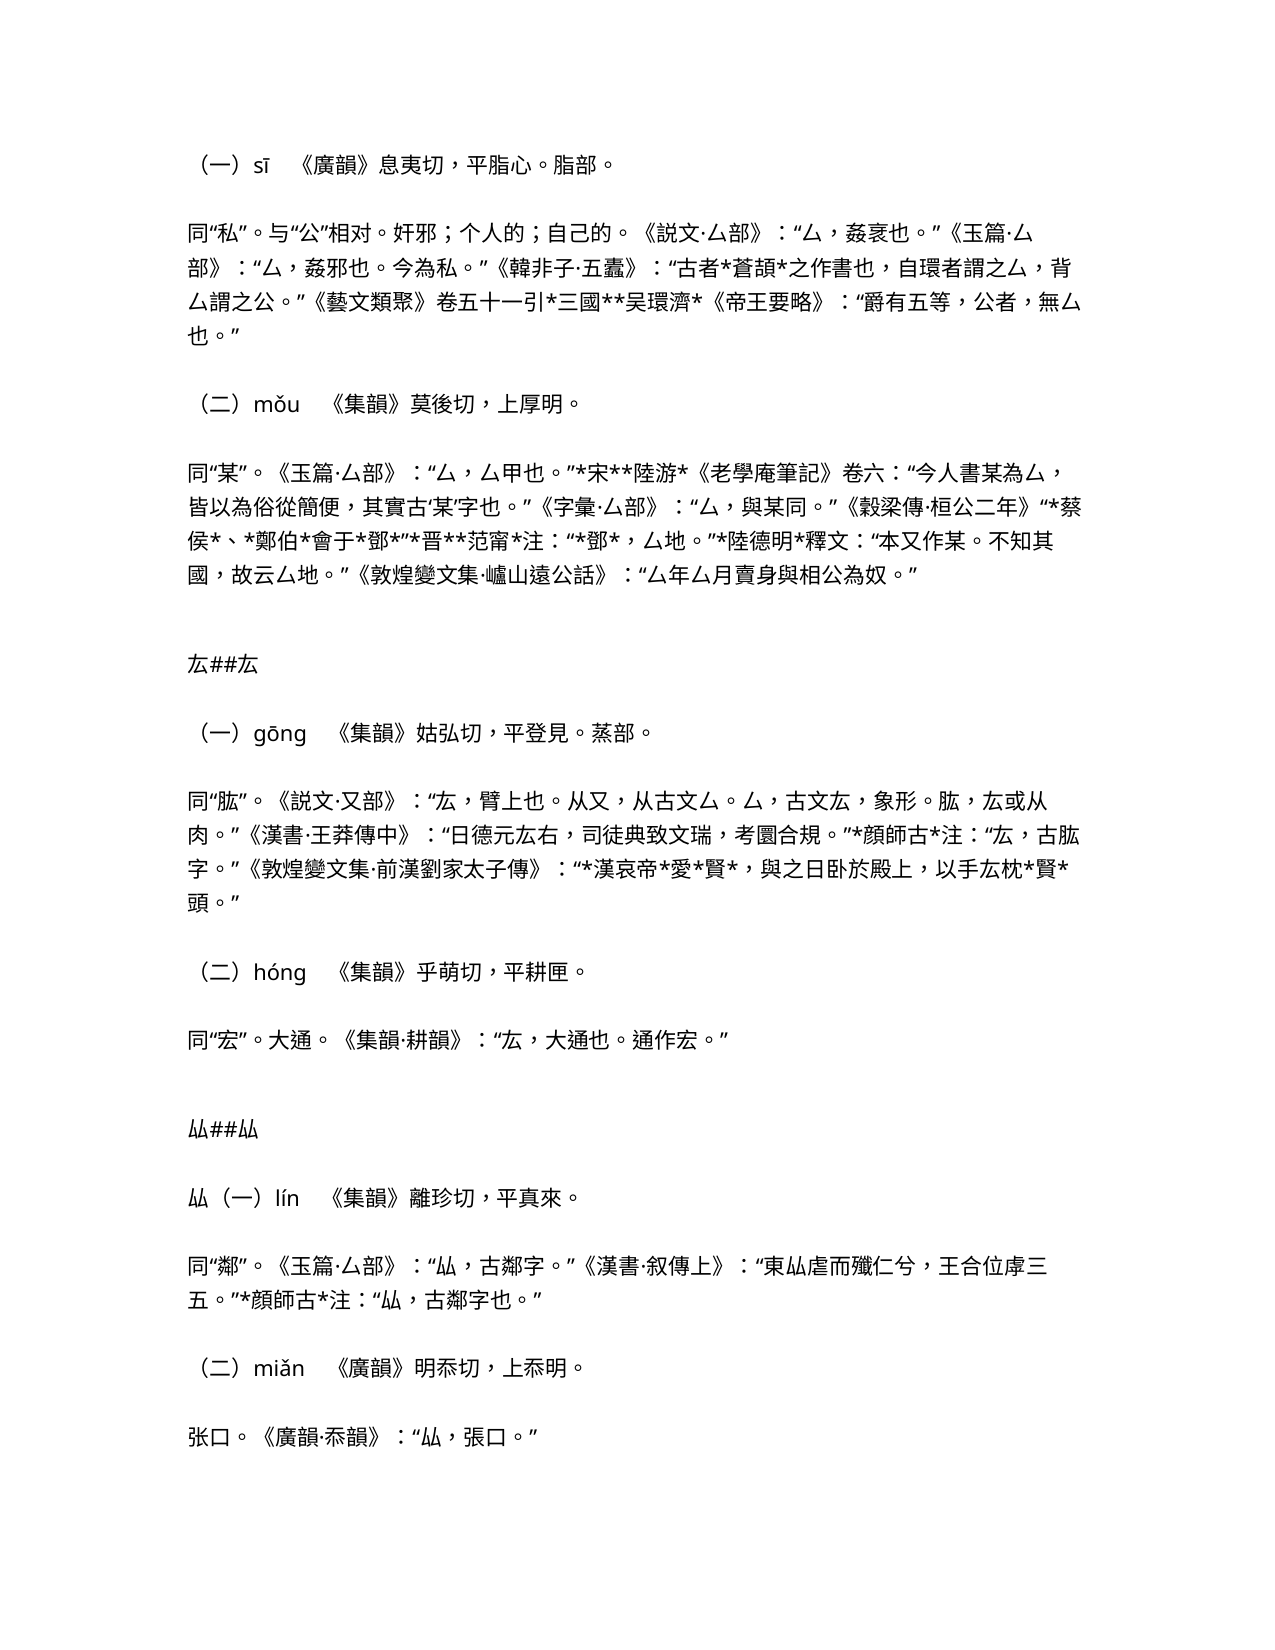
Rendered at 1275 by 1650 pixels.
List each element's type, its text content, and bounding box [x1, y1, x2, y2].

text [187, 150, 1087, 624]
text 厸##厸 厸（一）lín 《集韻》離珍切，平真來。 同“鄰”。《玉篇·厶部》：“厸，古鄰字。”《漢書·叙傳上》：“東厸虐而殲仁兮，王合位虖三五。”*顔師古*注：“厸，古鄰字也。” （二）miǎn 《廣韻》明忝切，上忝明。 张口。《廣韻·忝韻》：“厸，張口。” [187, 1114, 1087, 1486]
text 厷##厷 （一）gōng 《集韻》姑弘切，平登見。蒸部。 同“肱”。《説文·又部》：“厷，臂上也。从又，从古文厶。厶，古文厷，象形。肱，厷或从肉。”《漢書·王莽傳中》：“日德元厷右，司徒典致文瑞，考圜合規。”*顔師古*注：“厷，古肱字。”《敦煌變文集·前漢劉家太子傳》：“*漢哀帝*愛*賢*，與之日卧於殿上，以手厷枕*賢*頭。” （二）hóng 《集韻》乎萌切，平耕匣。 同“宏”。大通。《集韻·耕韻》：“厷，大通也。通作宏。” [187, 649, 1087, 1089]
